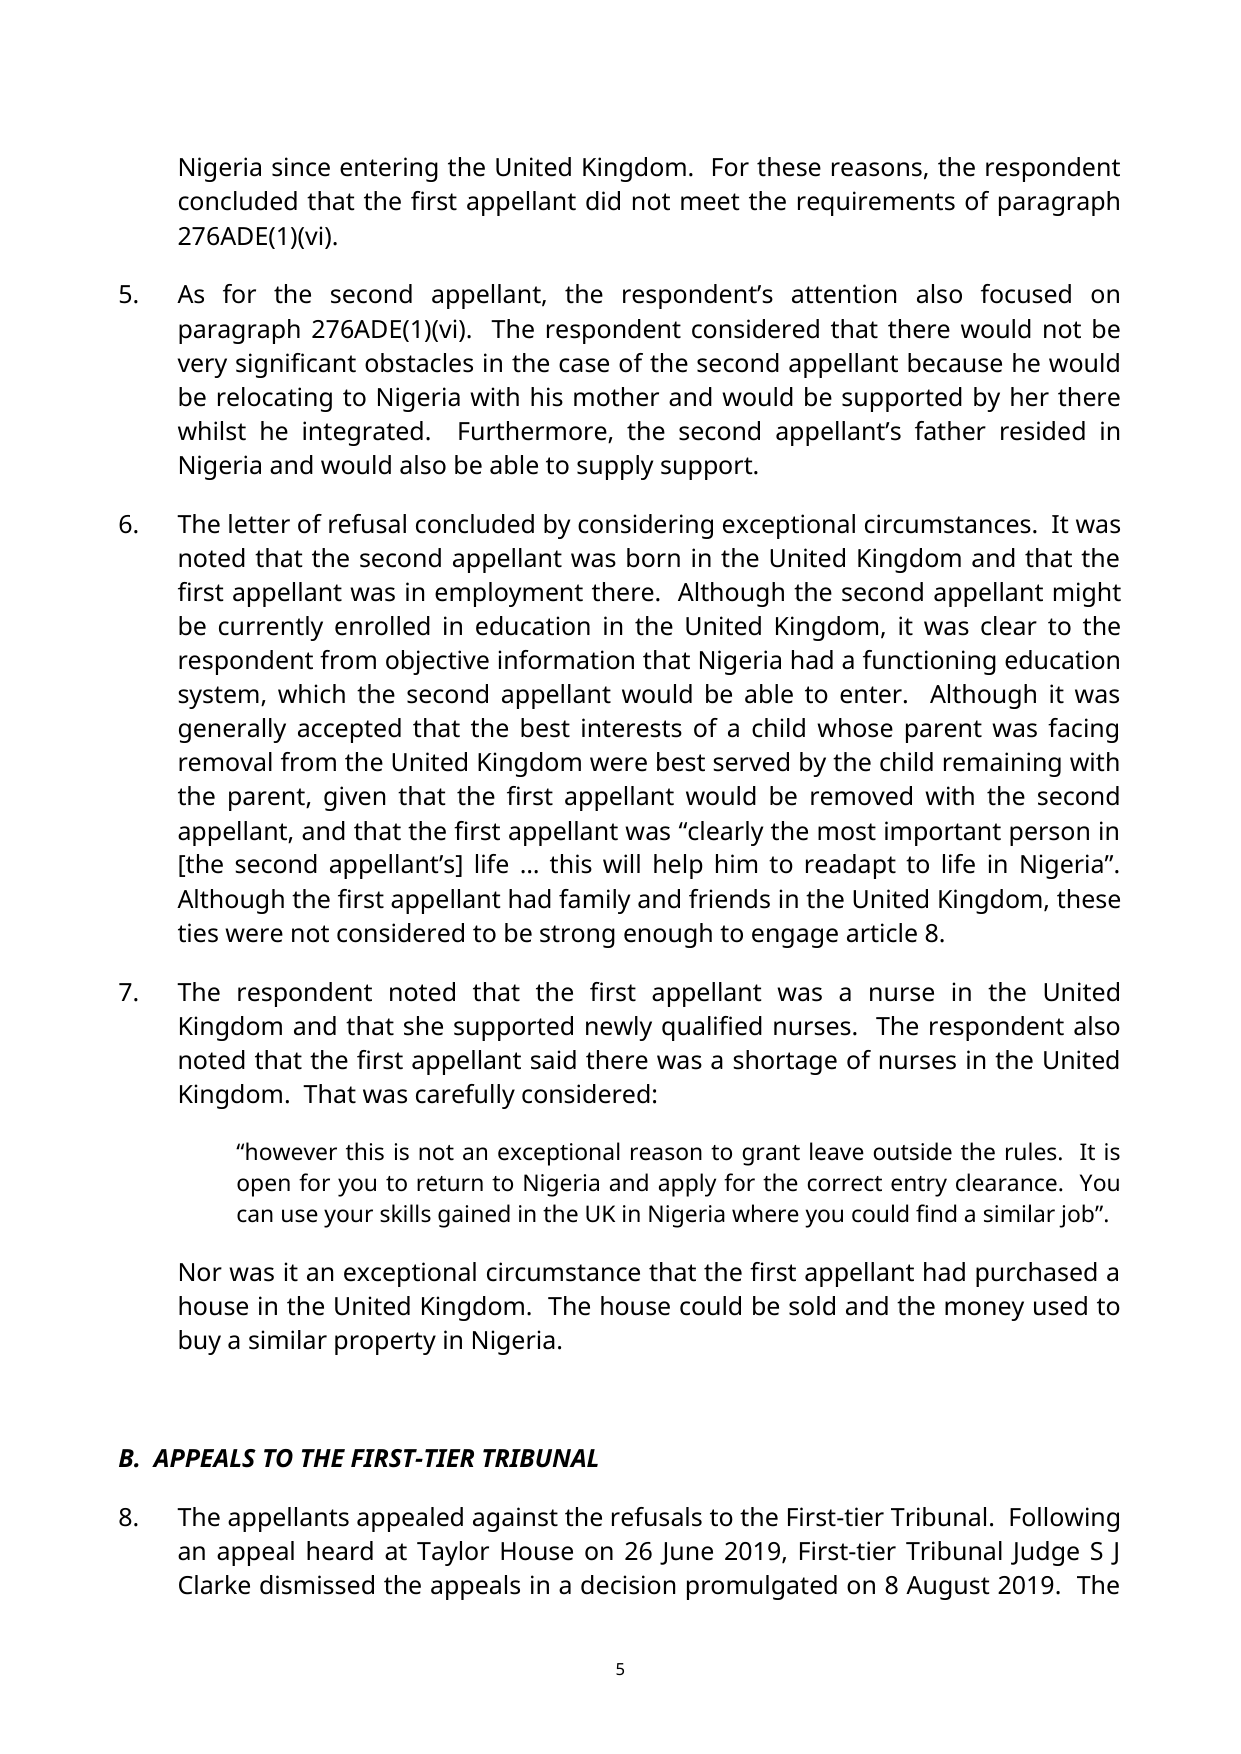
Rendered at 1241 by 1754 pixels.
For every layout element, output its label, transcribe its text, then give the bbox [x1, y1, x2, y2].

list The respondent noted that the first appellant was a nurse in the United Kingdom and that she supported newly qualified nurses. The respondent also noted that the first appellant said there was a shortage of nurses in the United Kingdom. That was carefully considered: [118, 974, 1122, 1111]
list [118, 1500, 1122, 1602]
list As for the second appellant, the respondent’s attention also focused on paragraph 276ADE(1)(vi). The respondent considered that there would not be very significant obstacles in the case of the second appellant because he would be relocating to Nigeria with his mother and would be supported by her there whilst he integrated. Furthermore, the second appellant’s father resided in Nigeria and would also be able to supply support. [118, 277, 1122, 482]
list The letter of refusal concluded by considering exceptional circumstances. It was noted that the second appellant was born in the United Kingdom and that the first appellant was in employment there. Although the second appellant might be currently enrolled in education in the United Kingdom, it was clear to the respondent from objective information that Nigeria had a functioning education system, which the second appellant would be able to enter. Although it was generally accepted that the best interests of a child whose parent was facing removal from the United Kingdom were best served by the child remaining with the parent, given that the first appellant would be removed with the second appellant, and that the first appellant was “clearly the most important person in [the second appellant’s] life … this will help him to readapt to life in Nigeria”. Although the first appellant had family and friends in the United Kingdom, these ties were not considered to be strong enough to engage article 8. [118, 507, 1122, 949]
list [118, 150, 1122, 252]
text Nor was it an exceptional circumstance that the first appellant had purchased a house in the United Kingdom. The house could be sold and the money used to buy a similar property in Nigeria. [177, 1254, 1122, 1357]
text “however this is not an exceptional reason to grant leave outside the rules. It is open for you to return to Nigeria and apply for the correct entry clearance. You can use your skills gained in the UK in Nigeria where you could find a similar job”. [236, 1136, 1122, 1229]
text B. APPEALS TO THE FIRST-TIER TRIBUNAL [118, 1441, 1122, 1475]
